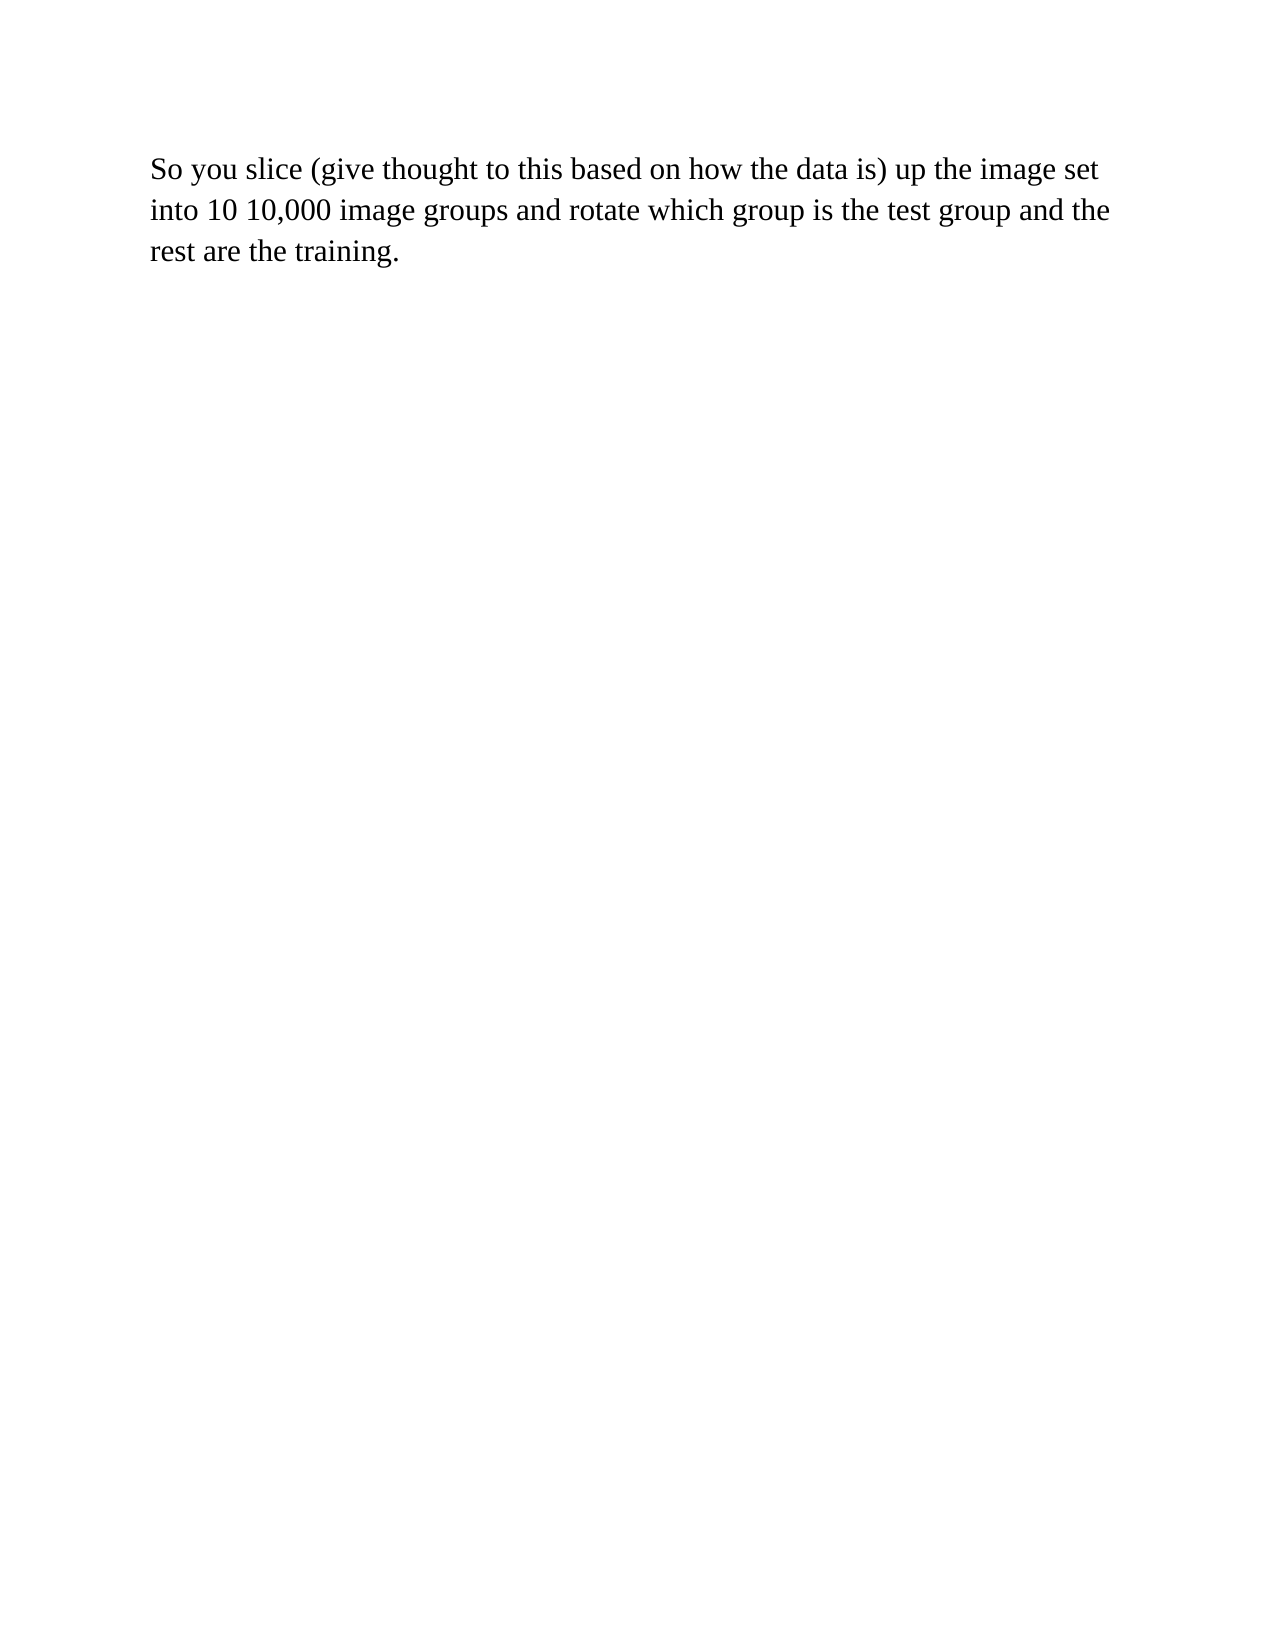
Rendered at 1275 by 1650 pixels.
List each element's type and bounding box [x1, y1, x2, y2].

text [150, 150, 1125, 268]
